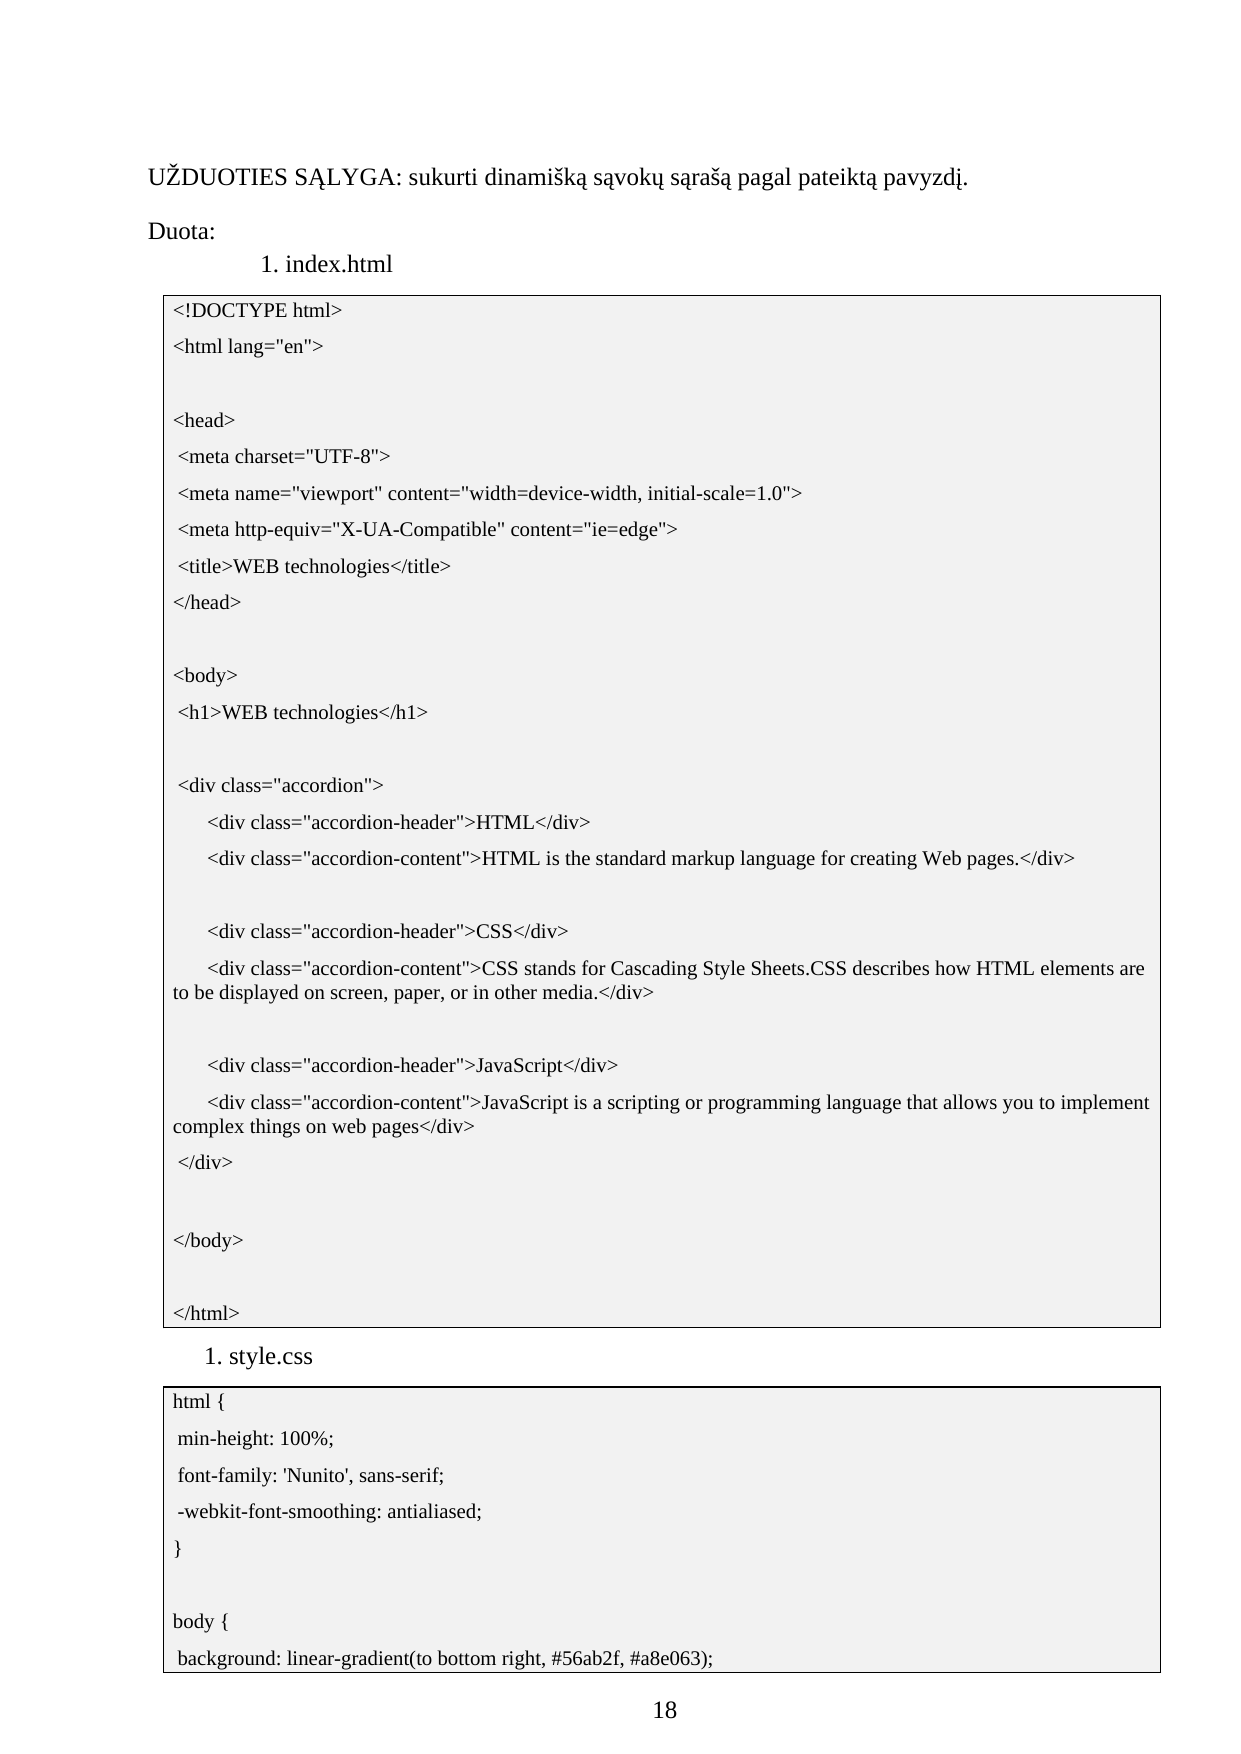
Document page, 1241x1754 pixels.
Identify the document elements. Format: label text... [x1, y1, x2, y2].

text </body> [164, 1225, 1160, 1252]
text <meta charset="UTF-8"> [164, 441, 1160, 468]
text <div class="accordion"> [164, 770, 1160, 797]
text <title>WEB technologies</title> [164, 551, 1160, 578]
text <h1>WEB technologies</h1> [164, 697, 1160, 724]
text <!DOCTYPE html> [164, 296, 1160, 322]
text Duota: [148, 216, 1181, 245]
text body { [164, 1606, 1160, 1633]
text <meta http-equiv="X-UA-Compatible" content="ie=edge"> [164, 514, 1160, 541]
text <html lang="en"> [164, 331, 1160, 358]
text -webkit-font-smoothing: antialiased; [164, 1496, 1160, 1523]
text </html> [164, 1298, 1160, 1327]
text </div> [164, 1147, 1160, 1174]
text background: linear-gradient(to bottom right, #56ab2f, #a8e063); [164, 1642, 1160, 1672]
text font-family: 'Nunito', sans-serif; [164, 1459, 1160, 1487]
text <div class="accordion-content">JavaScript is a scripting or programming language that allows you to implement complex things on web pages</div> [164, 1087, 1160, 1138]
text <div class="accordion-header">HTML</div> [164, 807, 1160, 834]
text <div class="accordion-content">HTML is the standard markup language for creating Web pages.</div> [164, 843, 1160, 870]
text <div class="accordion-header">JavaScript</div> [164, 1050, 1160, 1077]
text <div class="accordion-content">CSS stands for Cascading Style Sheets.CSS describes how HTML elements are to be displayed on screen, paper, or in other media.</div> [164, 953, 1160, 1004]
text } [164, 1533, 1160, 1560]
text </head> [164, 587, 1160, 614]
text 1. style.css [148, 1341, 1152, 1370]
text html { [164, 1388, 1160, 1413]
text UŽDUOTIES SĄLYGA: sukurti dinamišką sąvokų sąrašą pagal pateiktą pavyzdį. [148, 162, 1181, 191]
text <body> [164, 660, 1160, 687]
text 1. index.html [260, 249, 1152, 278]
text <div class="accordion-header">CSS</div> [164, 916, 1160, 943]
text <head> [164, 404, 1160, 432]
text min-height: 100%; [164, 1423, 1160, 1450]
text <meta name="viewport" content="width=device-width, initial-scale=1.0"> [164, 477, 1160, 505]
